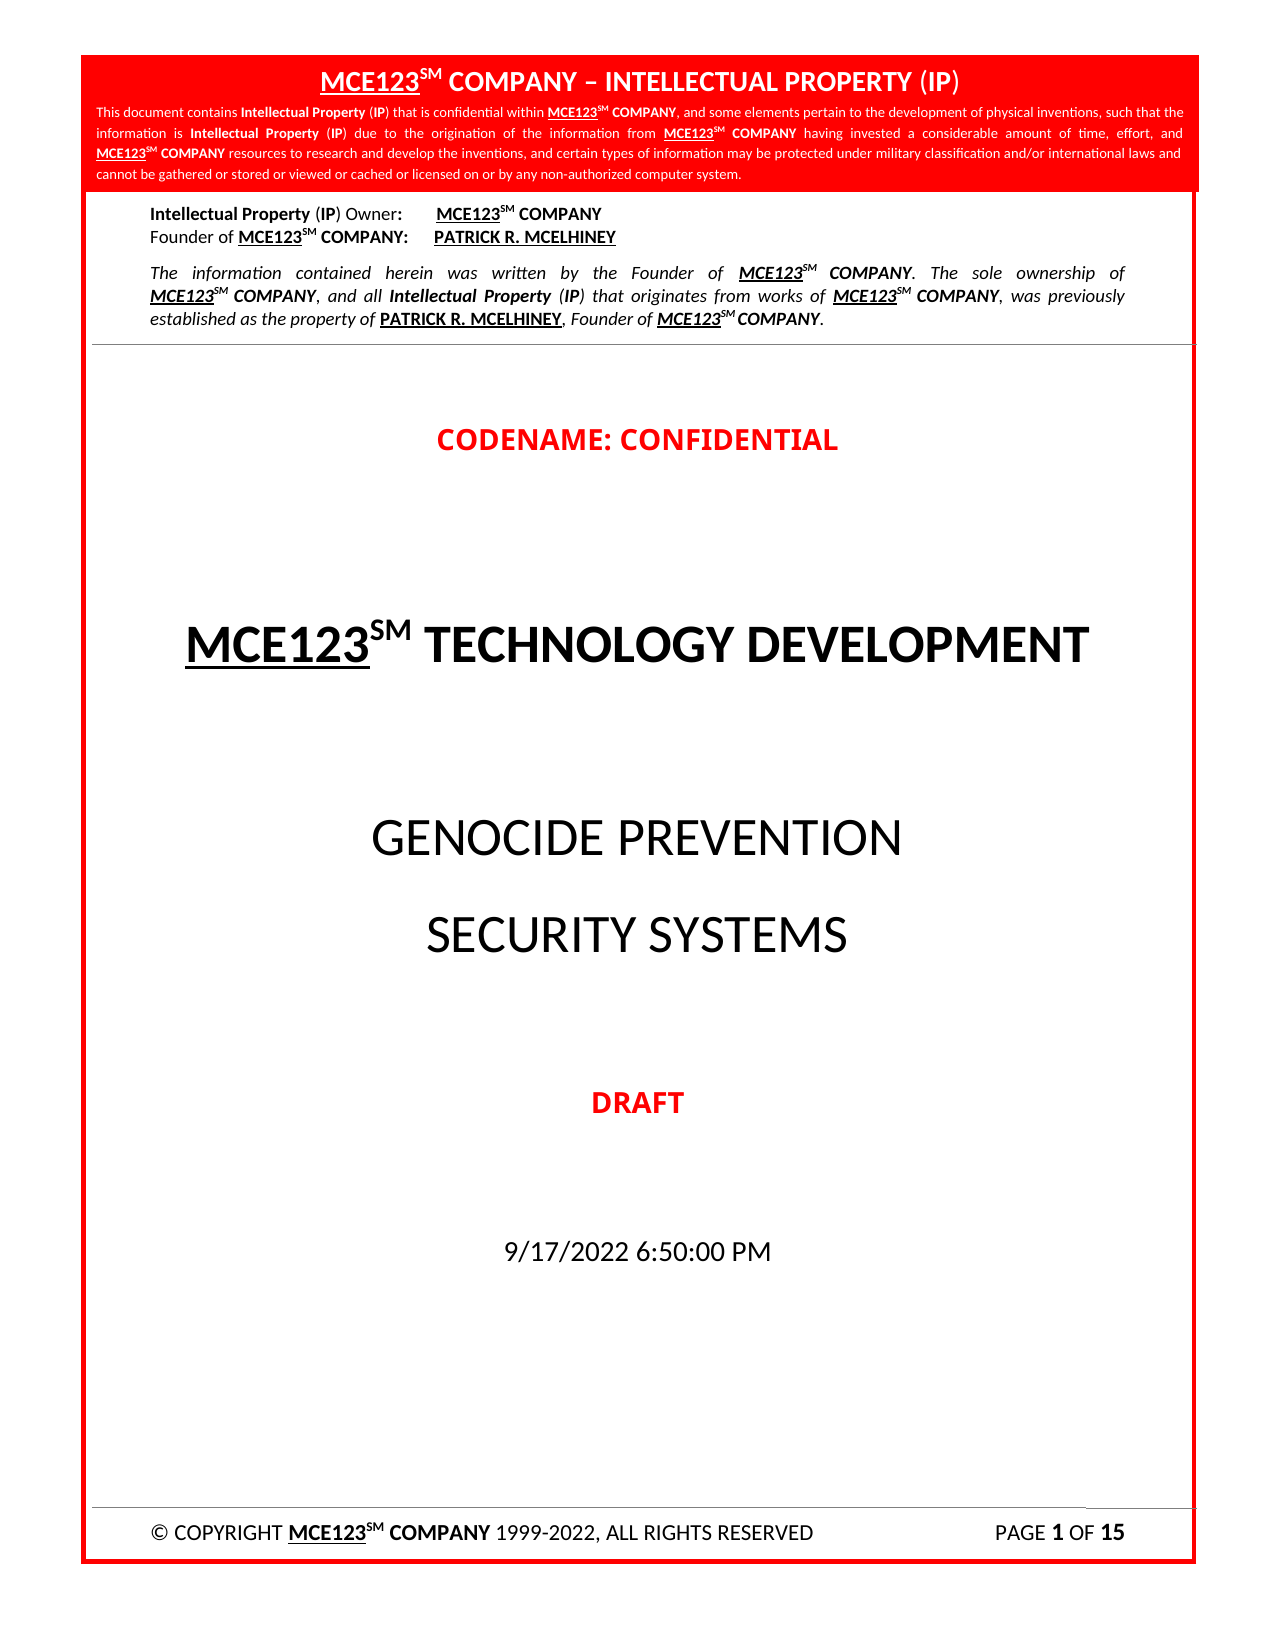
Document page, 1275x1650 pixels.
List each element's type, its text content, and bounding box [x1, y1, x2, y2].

text MCE123SM TECHNOLOGY DEVELOPMENT [150, 609, 1125, 676]
text GENOCIDE PREVENTION [150, 803, 1125, 869]
text 9/17/2022 6:50:00 PM [150, 1233, 1125, 1269]
text SECURITY SYSTEMS [150, 900, 1125, 966]
text CODENAME: CONFIDENTIAL [150, 419, 1125, 459]
text DRAFT [150, 1082, 1125, 1122]
